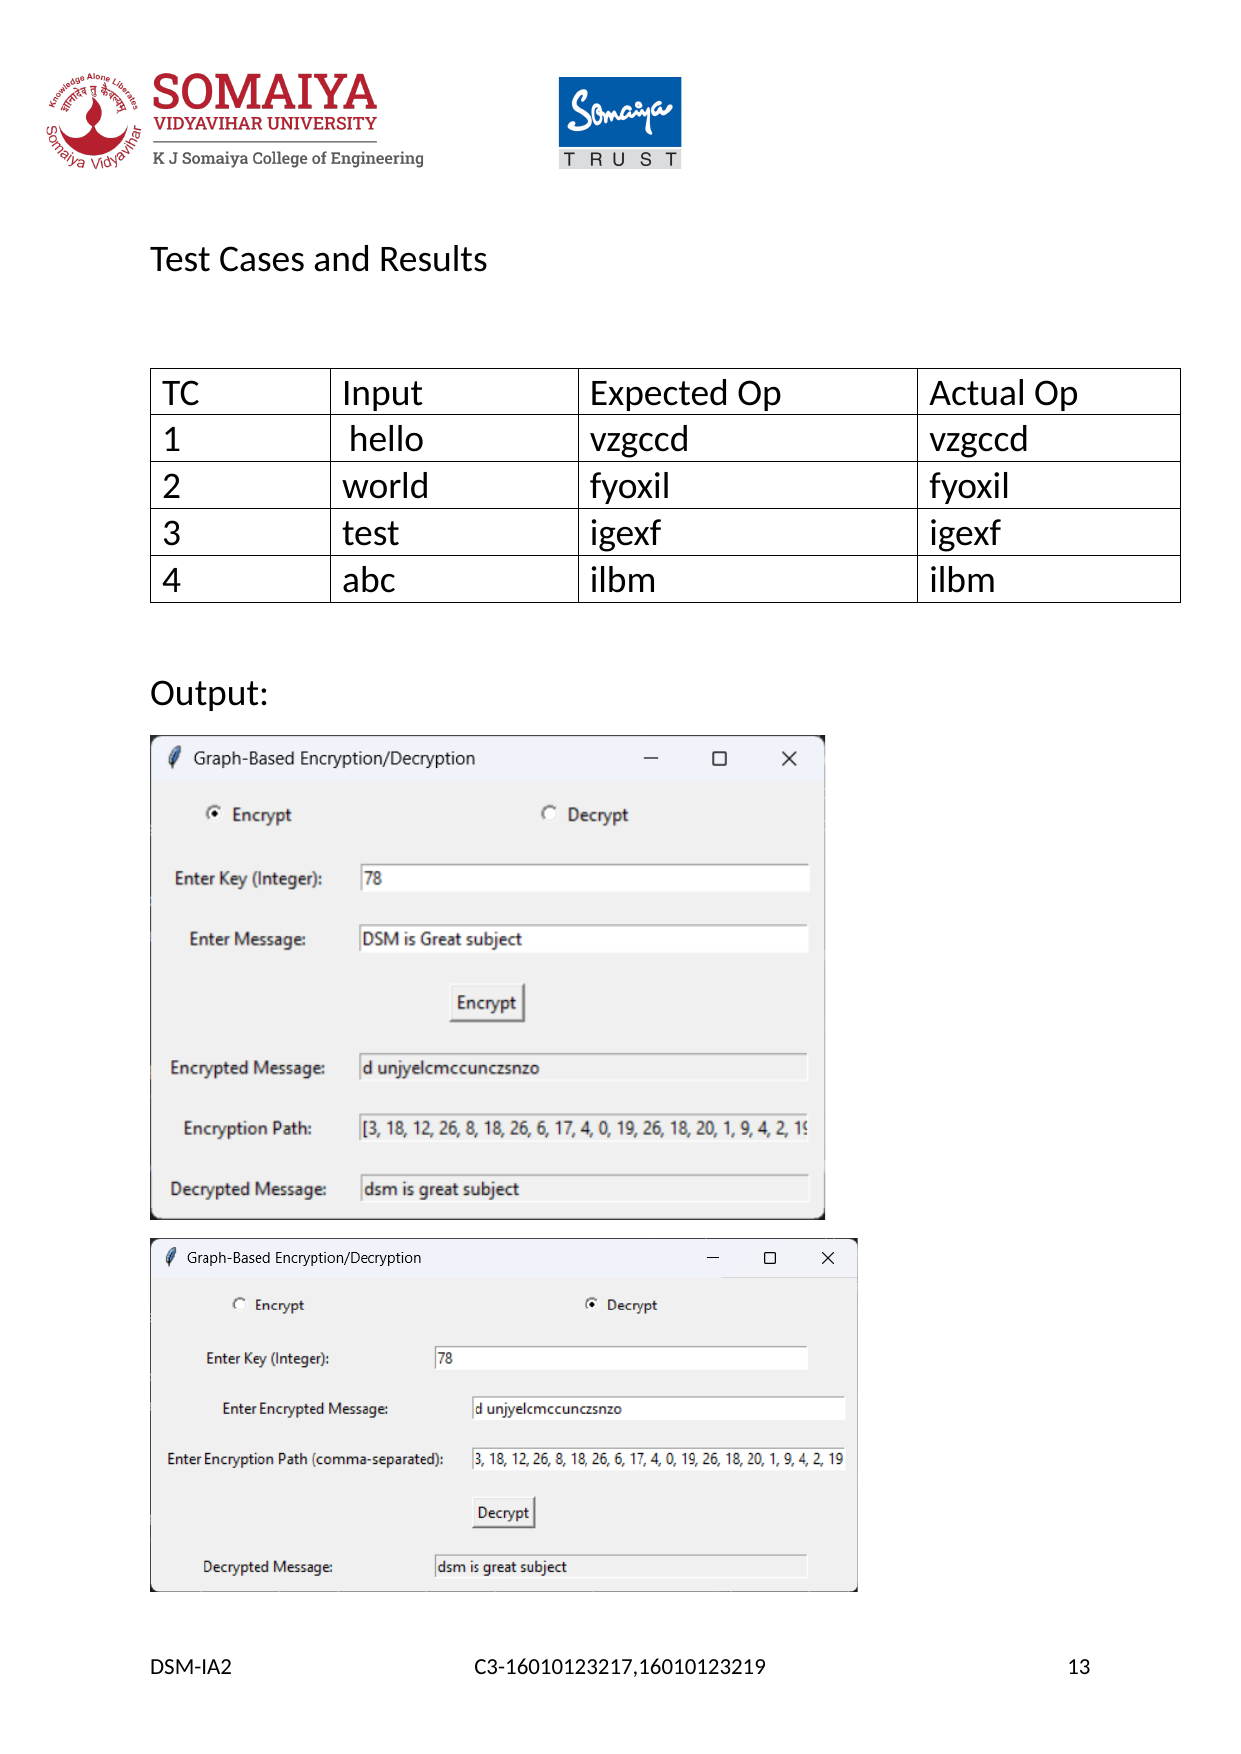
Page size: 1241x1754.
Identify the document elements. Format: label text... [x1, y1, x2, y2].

table_cell 2 [151, 462, 330, 508]
text Test Cases and Results [150, 235, 1095, 281]
table_header Input [331, 369, 578, 414]
picture [558, 77, 682, 169]
table_header Expected Op [579, 369, 917, 414]
picture [150, 735, 826, 1220]
table_cell igexf [579, 509, 917, 555]
text Output: [150, 669, 1095, 715]
table_cell fyoxil [918, 462, 1180, 508]
table_cell world [331, 462, 578, 508]
table_cell fyoxil [579, 462, 917, 508]
table_cell ilbm [579, 556, 917, 602]
table_cell 3 [151, 509, 330, 555]
picture [150, 1238, 858, 1592]
table_cell 1 [151, 415, 330, 461]
table_header TC [151, 369, 330, 414]
table_cell abc [331, 556, 578, 602]
picture [46, 73, 424, 169]
table_cell ilbm [918, 556, 1180, 602]
table_cell test [331, 509, 578, 555]
table_cell igexf [918, 509, 1180, 555]
table_header Actual Op [918, 369, 1180, 414]
table_cell vzgccd [918, 415, 1180, 461]
table_cell hello [331, 415, 578, 461]
table_cell vzgccd [579, 415, 917, 461]
table_cell 4 [151, 556, 330, 602]
